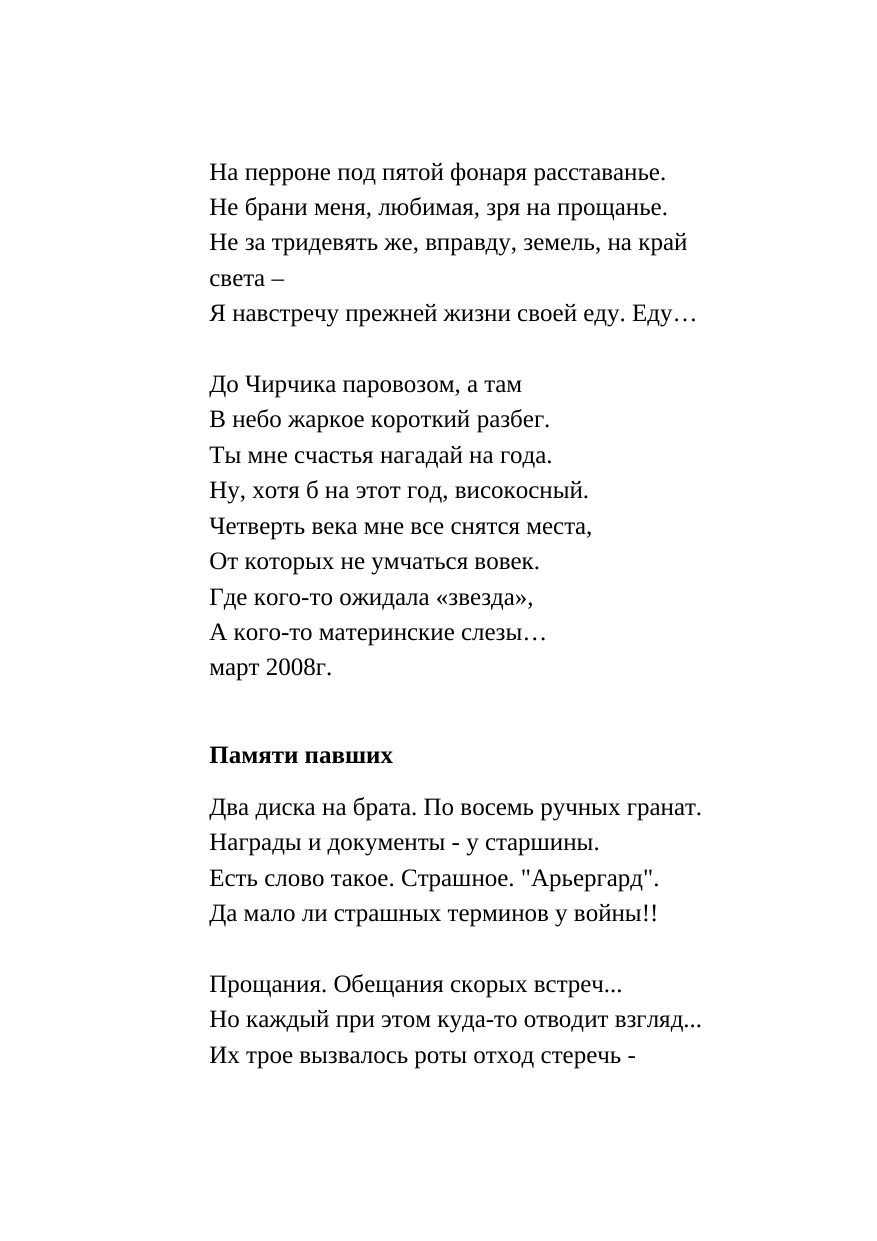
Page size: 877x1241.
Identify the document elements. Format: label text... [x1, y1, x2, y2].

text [209, 150, 727, 717]
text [209, 785, 727, 1069]
text Памяти павших [209, 733, 727, 769]
